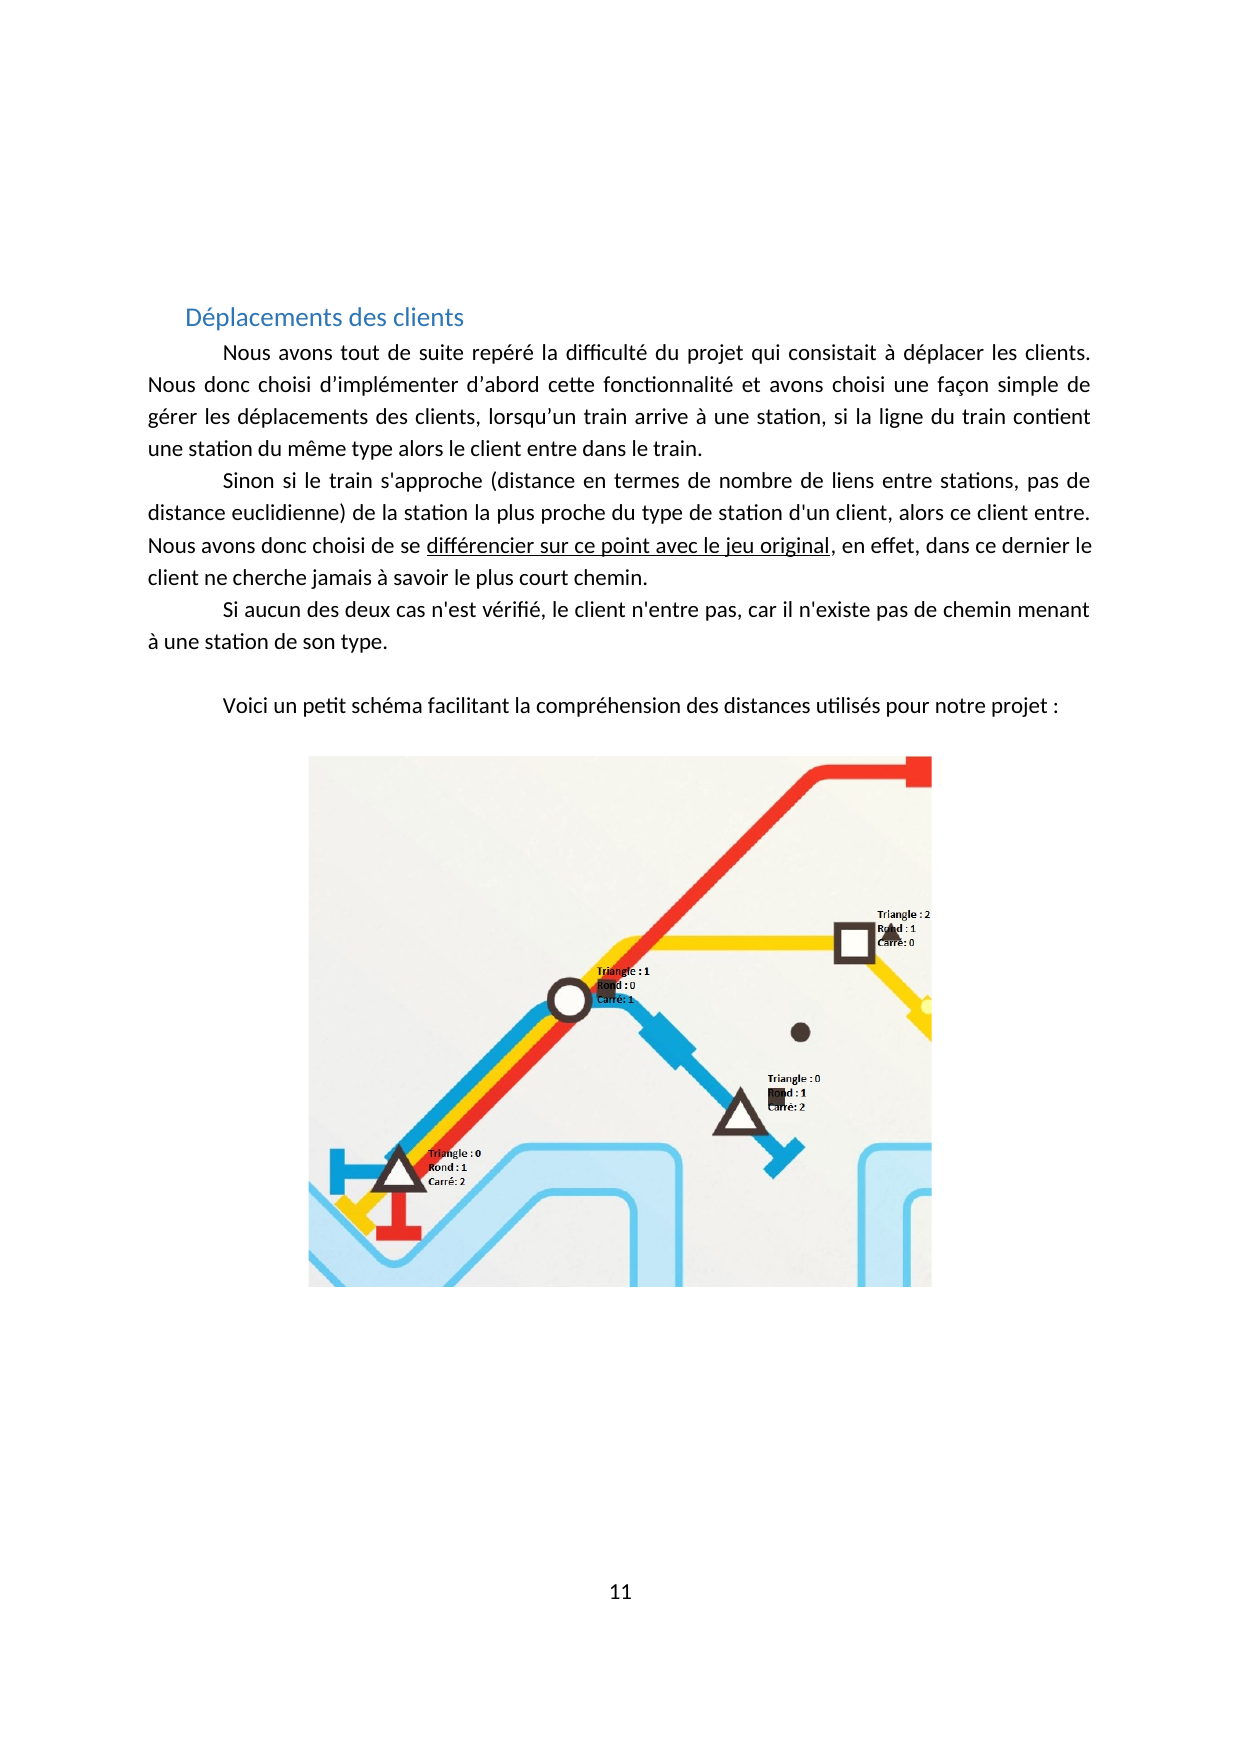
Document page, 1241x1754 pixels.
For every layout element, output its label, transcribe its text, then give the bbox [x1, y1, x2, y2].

subtitle Déplacements des clients [185, 300, 1093, 333]
text Si aucun des deux cas n'est vérifié, le client n'entre pas, car il n'existe pas de chemin menant à une station de son type. [148, 595, 1093, 655]
text Voici un petit schéma facilitant la compréhension des distances utilisés pour notre projet : [148, 692, 1093, 720]
text Sinon si le train s'approche (distance en termes de nombre de liens entre stations, pas de distance euclidienne) de la station la plus proche du type de station d'un client, alors ce client entre. Nous avons donc choisi de se différencier sur ce point avec le jeu original, en effet, dans ce dernier le client ne cherche jamais à savoir le plus court chemin. [148, 466, 1093, 591]
picture [308, 756, 932, 1287]
text Nous avons tout de suite repéré la difficulté du projet qui consistait à déplacer les clients. Nous donc choisi d’implémenter d’abord cette fonctionnalité et avons choisi une façon simple de gérer les déplacements des clients, lorsqu’un train arrive à une station, si la ligne du train contient une station du même type alors le client entre dans le train. [148, 338, 1093, 462]
